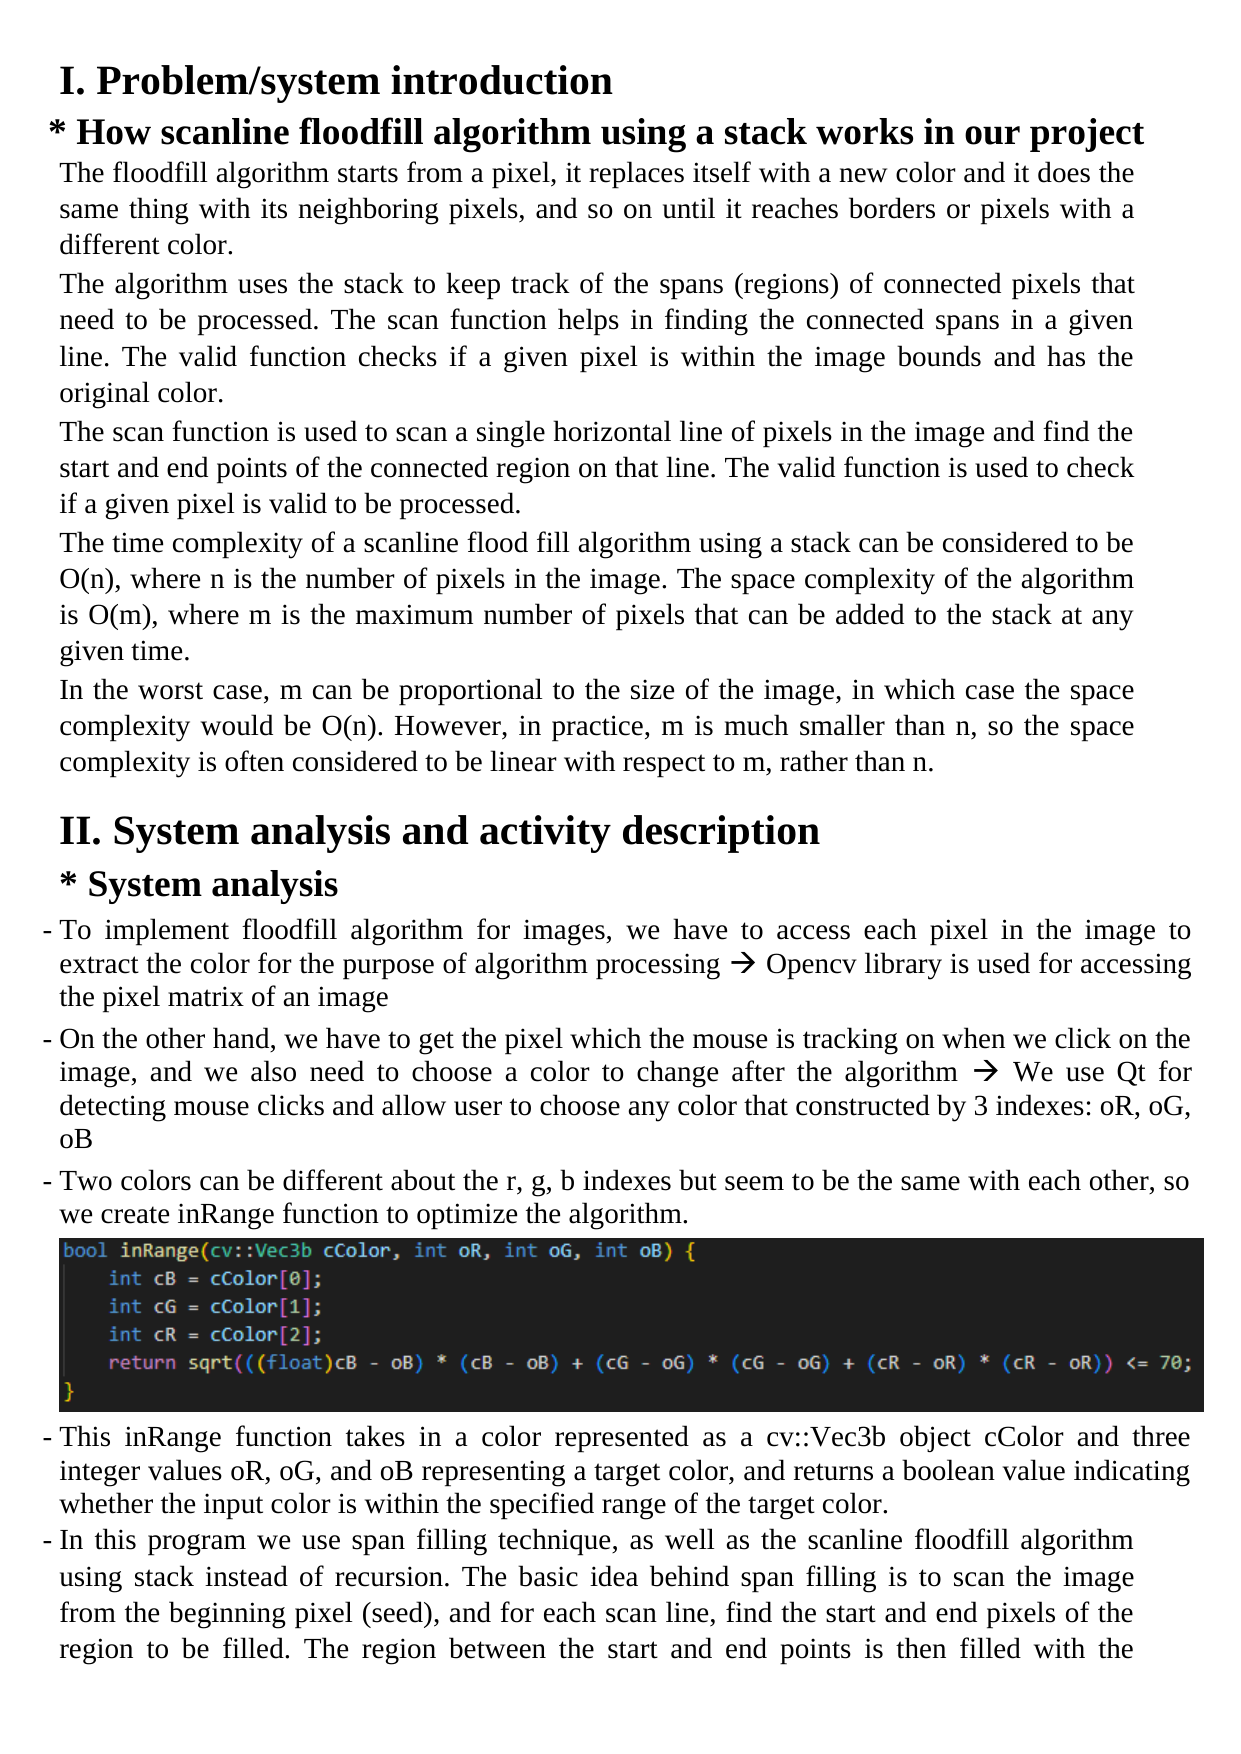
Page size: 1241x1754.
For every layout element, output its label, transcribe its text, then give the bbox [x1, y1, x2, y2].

text The time complexity of a scanline flood fill algorithm using a stack can be considered to be O(n), where n is the number of pixels in the image. The space complexity of the algorithm is O(m), where m is the maximum number of pixels that can be added to the stack at any given time. [59, 525, 1136, 667]
subtitle * How scanline floodfill algorithm using a stack works in our project [48, 109, 1192, 152]
list This inRange function takes in a color represented as a cv::Vec3b object cColor and three integer values oR, oG, and oB representing a target color, and returns a boolean value indicating whether the input color is within the specified range of the target color. [42, 1419, 1192, 1520]
subtitle Problem/system introduction [59, 56, 1192, 104]
list On the other hand, we have to get the pixel which the mouse is tracking on when we click on the image, and we also need to choose a color to change after the algorithm We use Qt for detecting mouse clicks and allow user to choose any color that constructed by 3 indexes: oR, oG, oB [42, 1021, 1192, 1155]
text The scan function is used to scan a single horizontal line of pixels in the image and find the start and end points of the connected region on that line. The valid function is used to check if a given pixel is valid to be processed. [59, 414, 1136, 519]
text The floodfill algorithm starts from a pixel, it replaces itself with a new color and it does the same thing with its neighboring pixels, and so on until it reaches borders or pixels with a different color. [59, 155, 1136, 261]
text In the worst case, m can be proportional to the size of the image, in which case the space complexity would be O(n). However, in practice, m is much smaller than n, so the space complexity is often considered to be linear with respect to m, rather than n. [59, 672, 1136, 778]
list System analysis [59, 861, 1192, 904]
subtitle System analysis and activity description [59, 805, 1192, 853]
list Two colors can be different about the r, g, b indexes but seem to be the same with each other, so we create inRange function to optimize the algorithm. [42, 1163, 1192, 1230]
text The algorithm uses the stack to keep track of the spans (regions) of connected pixels that need to be processed. The scan function helps in finding the connected spans in a given line. The valid function checks if a given pixel is within the image bounds and has the original color. [59, 266, 1136, 408]
picture [59, 1238, 1204, 1412]
list To implement floodfill algorithm for images, we have to access each pixel in the image to extract the color for the purpose of algorithm processing Opencv library is used for accessing the pixel matrix of an image [42, 912, 1192, 1013]
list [42, 1522, 1136, 1664]
